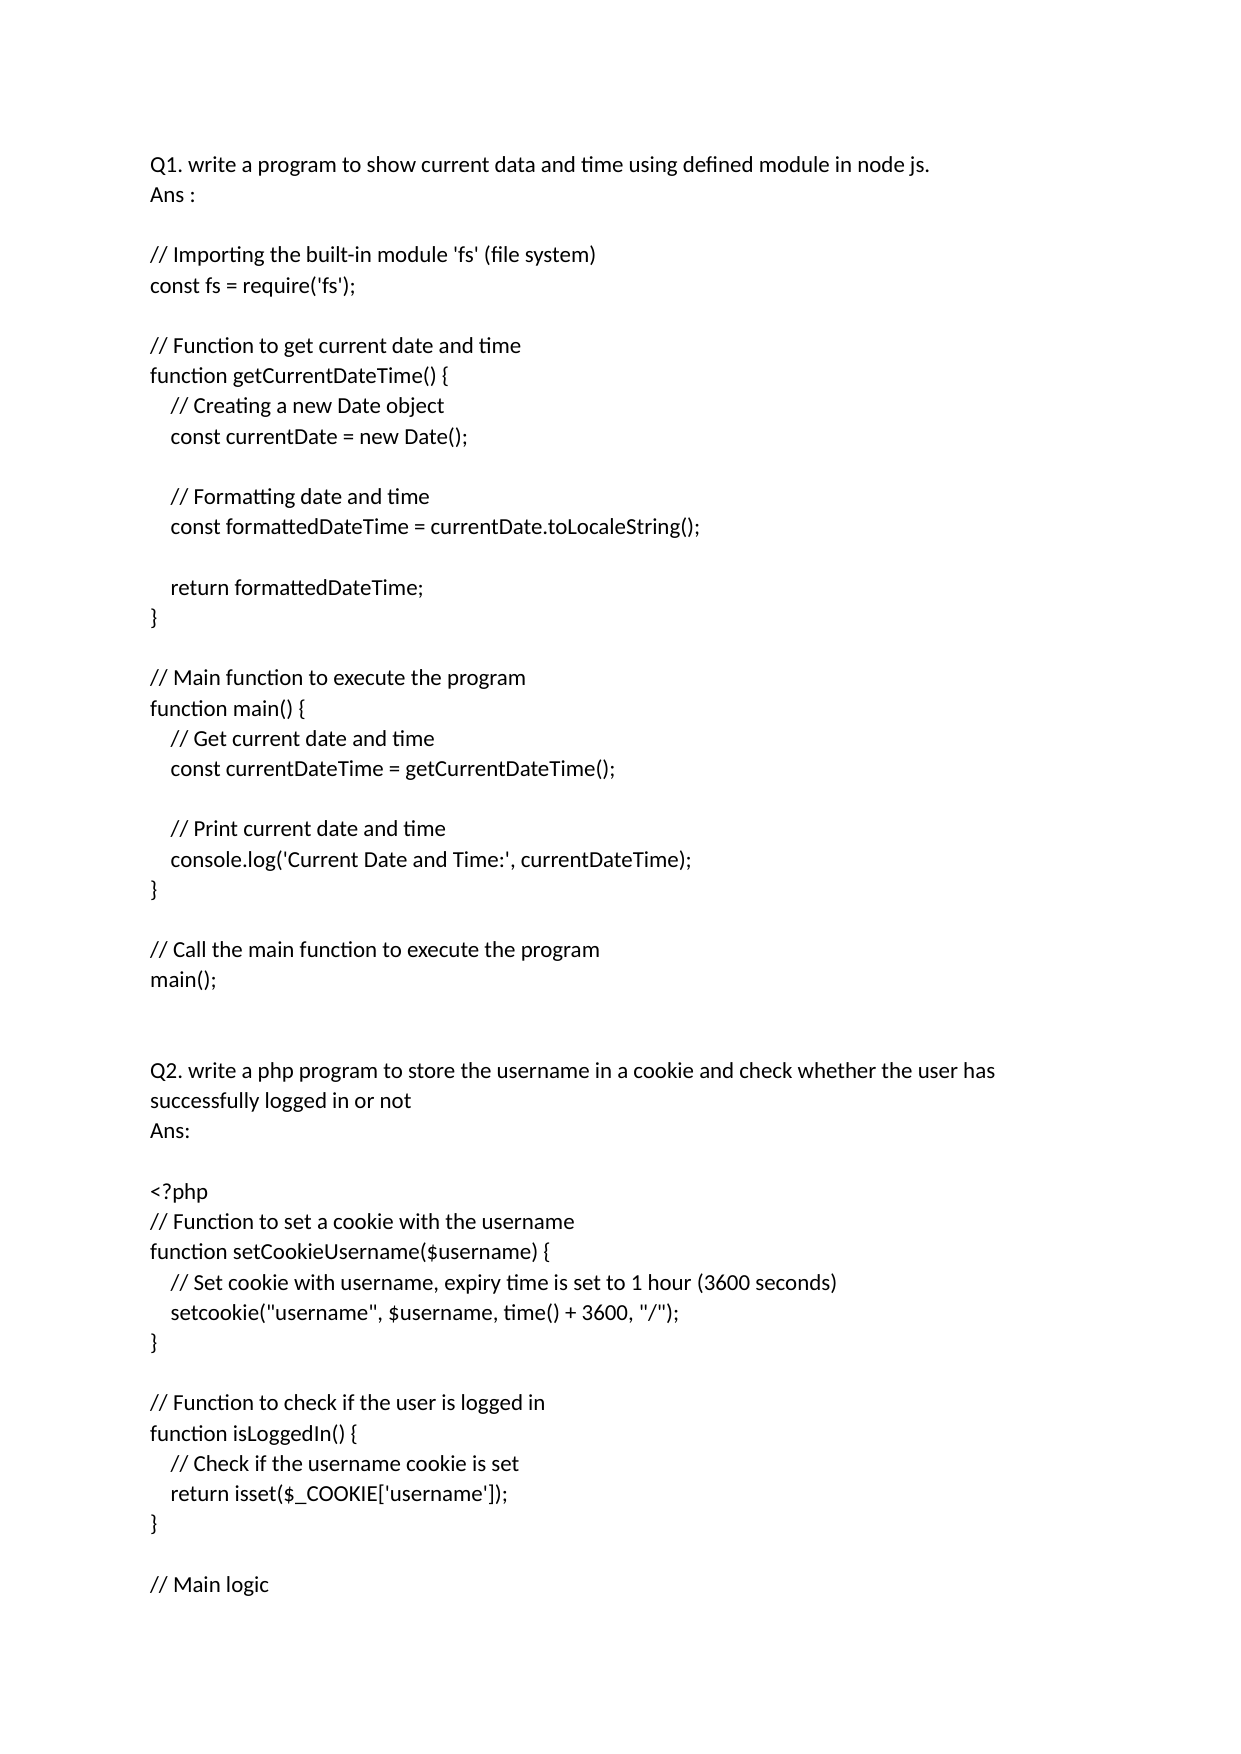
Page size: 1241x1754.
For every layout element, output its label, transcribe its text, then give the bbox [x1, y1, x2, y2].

text function getCurrentDateTime() { [150, 361, 1090, 389]
text // Print current date and time [150, 814, 1090, 843]
text const fs = require('fs'); [150, 271, 1090, 299]
text } [150, 1328, 1090, 1356]
text Q1. write a program to show current data and time using defined module in node js. [150, 150, 1090, 178]
text // Check if the username cookie is set [150, 1449, 1090, 1477]
text // Set cookie with username, expiry time is set to 1 hour (3600 seconds) [150, 1268, 1090, 1296]
text function main() { [150, 694, 1090, 722]
text function setCookieUsername($username) { [150, 1237, 1090, 1266]
text // Get current date and time [150, 724, 1090, 752]
text const currentDate = new Date(); [150, 422, 1090, 450]
text // Main logic [150, 1570, 1090, 1598]
text // Call the main function to execute the program [150, 935, 1090, 963]
text const formattedDateTime = currentDate.toLocaleString(); [150, 512, 1090, 541]
text // Function to set a cookie with the username [150, 1207, 1090, 1235]
text // Importing the built-in module 'fs' (file system) [150, 241, 1090, 269]
text // Creating a new Date object [150, 392, 1090, 420]
text return formattedDateTime; [150, 573, 1090, 601]
text Ans : [150, 180, 1090, 208]
text // Function to check if the user is logged in [150, 1388, 1090, 1417]
text // Main function to execute the program [150, 663, 1090, 692]
text const currentDateTime = getCurrentDateTime(); [150, 754, 1090, 782]
text setcookie("username", $username, time() + 3600, "/"); [150, 1298, 1090, 1326]
text } [150, 875, 1090, 903]
text function isLoggedIn() { [150, 1419, 1090, 1447]
text } [150, 1509, 1090, 1537]
text // Formatting date and time [150, 482, 1090, 510]
text // Function to get current date and time [150, 331, 1090, 359]
text return isset($_COOKIE['username']); [150, 1479, 1090, 1507]
text Q2. write a php program to store the username in a cookie and check whether the user has successfully logged in or not [150, 1056, 1090, 1114]
text main(); [150, 966, 1090, 994]
text console.log('Current Date and Time:', currentDateTime); [150, 845, 1090, 873]
text Ans: [150, 1117, 1090, 1145]
text <?php [150, 1177, 1090, 1205]
text } [150, 603, 1090, 631]
